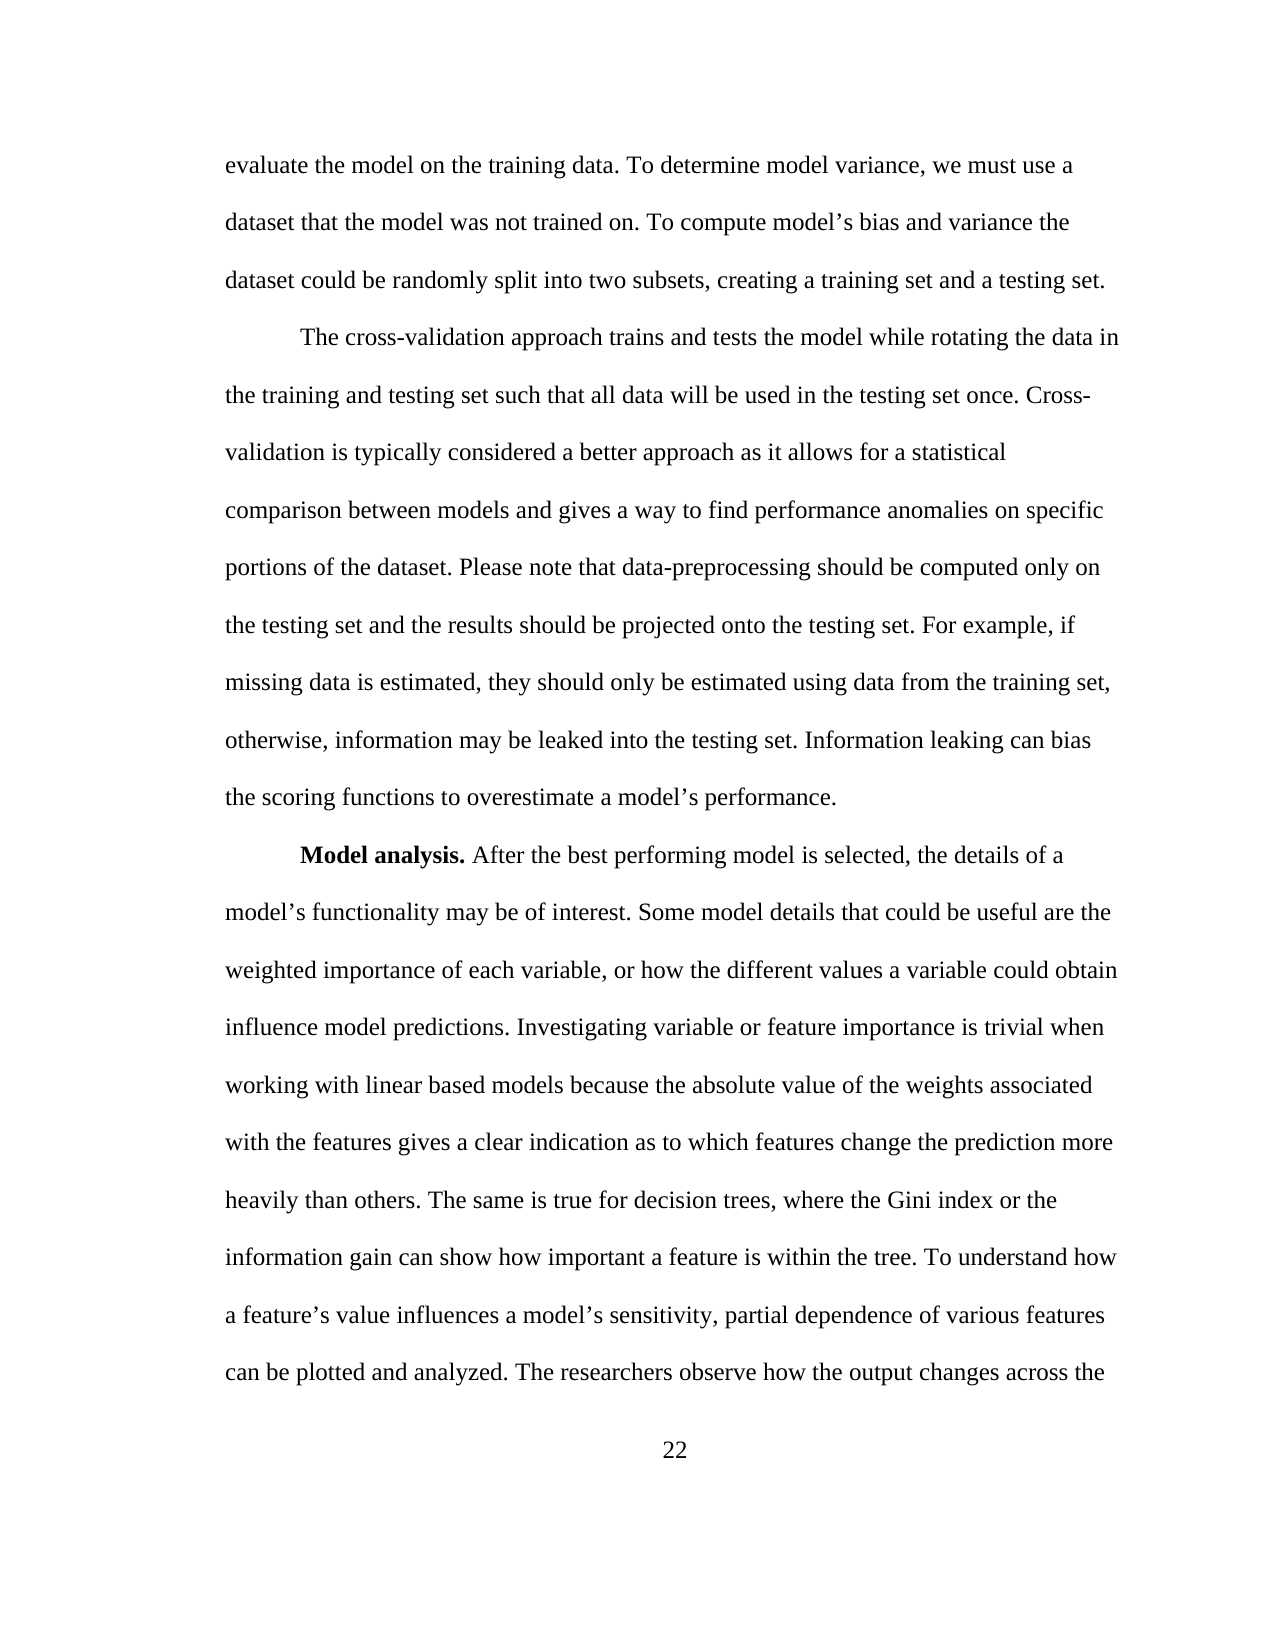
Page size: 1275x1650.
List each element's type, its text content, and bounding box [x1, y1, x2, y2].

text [225, 150, 1125, 294]
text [225, 840, 1125, 1386]
text The cross-validation approach trains and tests the model while rotating the data in the training and testing set such that all data will be used in the testing set once. Cross-validation is typically considered a better approach as it allows for a statistical comparison between models and gives a way to find performance anomalies on specific portions of the dataset. Please note that data-preprocessing should be computed only on the testing set and the results should be projected onto the testing set. For example, if missing data is estimated, they should only be estimated using data from the training set, otherwise, information may be leaked into the testing set. Information leaking can bias the scoring functions to overestimate a model’s performance. [225, 322, 1125, 811]
